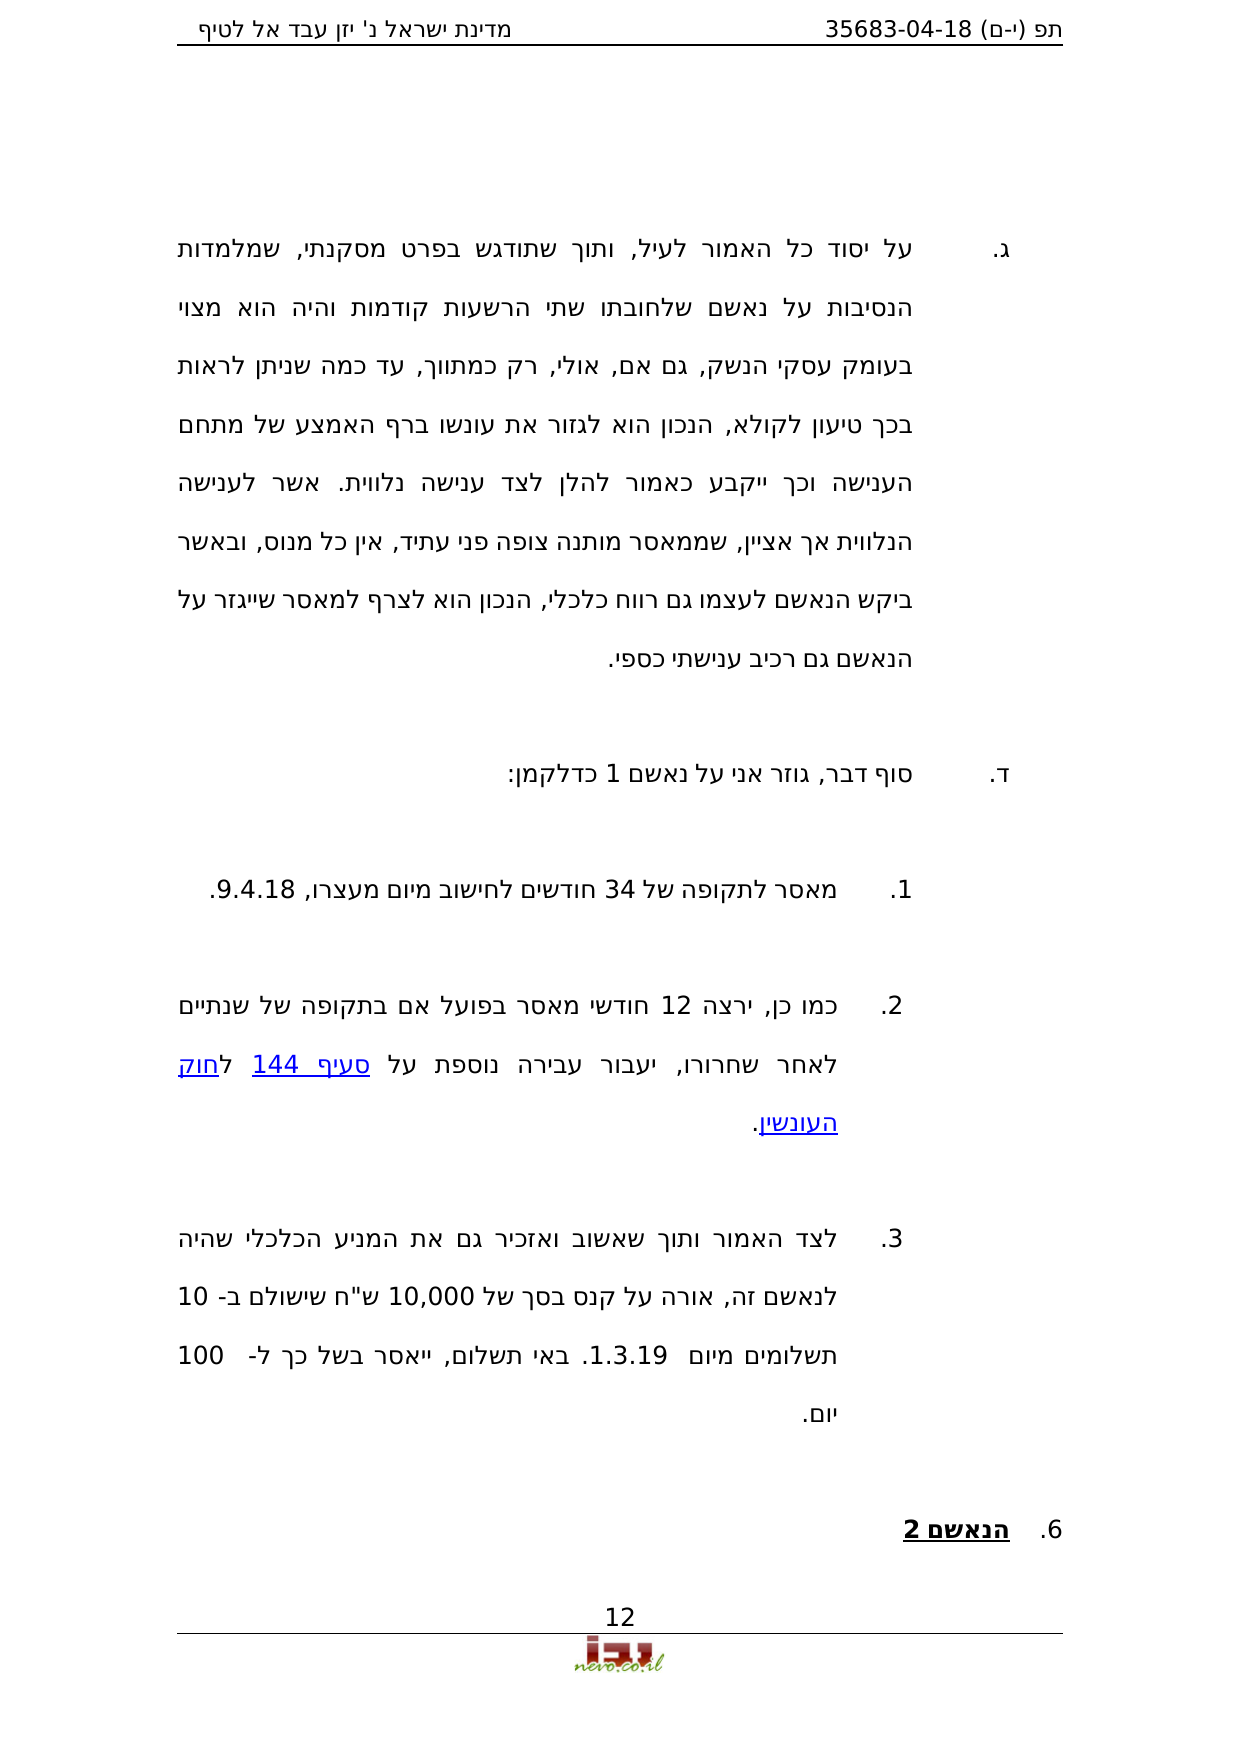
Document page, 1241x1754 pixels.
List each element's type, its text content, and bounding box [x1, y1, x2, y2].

text 1. מאסר לתקופה של 34 חודשים לחישוב מיום מעצרו, 9.4.18. [177, 876, 1010, 905]
text 2. כמו כן, ירצה 12 חודשי מאסר בפועל אם בתקופה של שנתיים לאחר שחרורו, יעבור עבירה נוספת על סעיף 144 לחוק העונשין. [177, 992, 904, 1137]
picture [574, 1635, 666, 1673]
text ד. סוף דבר, גוזר אני על נאשם 1 כדלקמן: [177, 760, 1010, 789]
text ג. על יסוד כל האמור לעיל, ותוך שתודגש בפרט מסקנתי, שמלמדות הנסיבות על נאשם שלחובתו שתי הרשעות קודמות והיה הוא מצוי בעומק עסקי הנשק, גם אם, אולי, רק כמתווך, עד כמה שניתן לראות בכך טיעון לקולא, הנכון הוא לגזור את עונשו ברף האמצע של מתחם הענישה וכך ייקבע כאמור להלן לצד ענישה נלווית. אשר לענישה הנלווית אך אציין, שממאסר מותנה צופה פני עתיד, אין כל מנוס, ובאשר ביקש הנאשם לעצמו גם רווח כלכלי, הנכון הוא לצרף למאסר שייגזר על הנאשם גם רכיב ענישתי כספי. [177, 235, 1010, 673]
text 6. הנאשם 2 [177, 1515, 1063, 1544]
text 3. לצד האמור ותוך שאשוב ואזכיר גם את המניע הכלכלי שהיה לנאשם זה, אורה על קנס בסך של 10,000 ש"ח שישולם ב- 10 תשלומים מיום 1.3.19. באי תשלום, ייאסר בשל כך ל- 100 יום. [177, 1224, 904, 1428]
